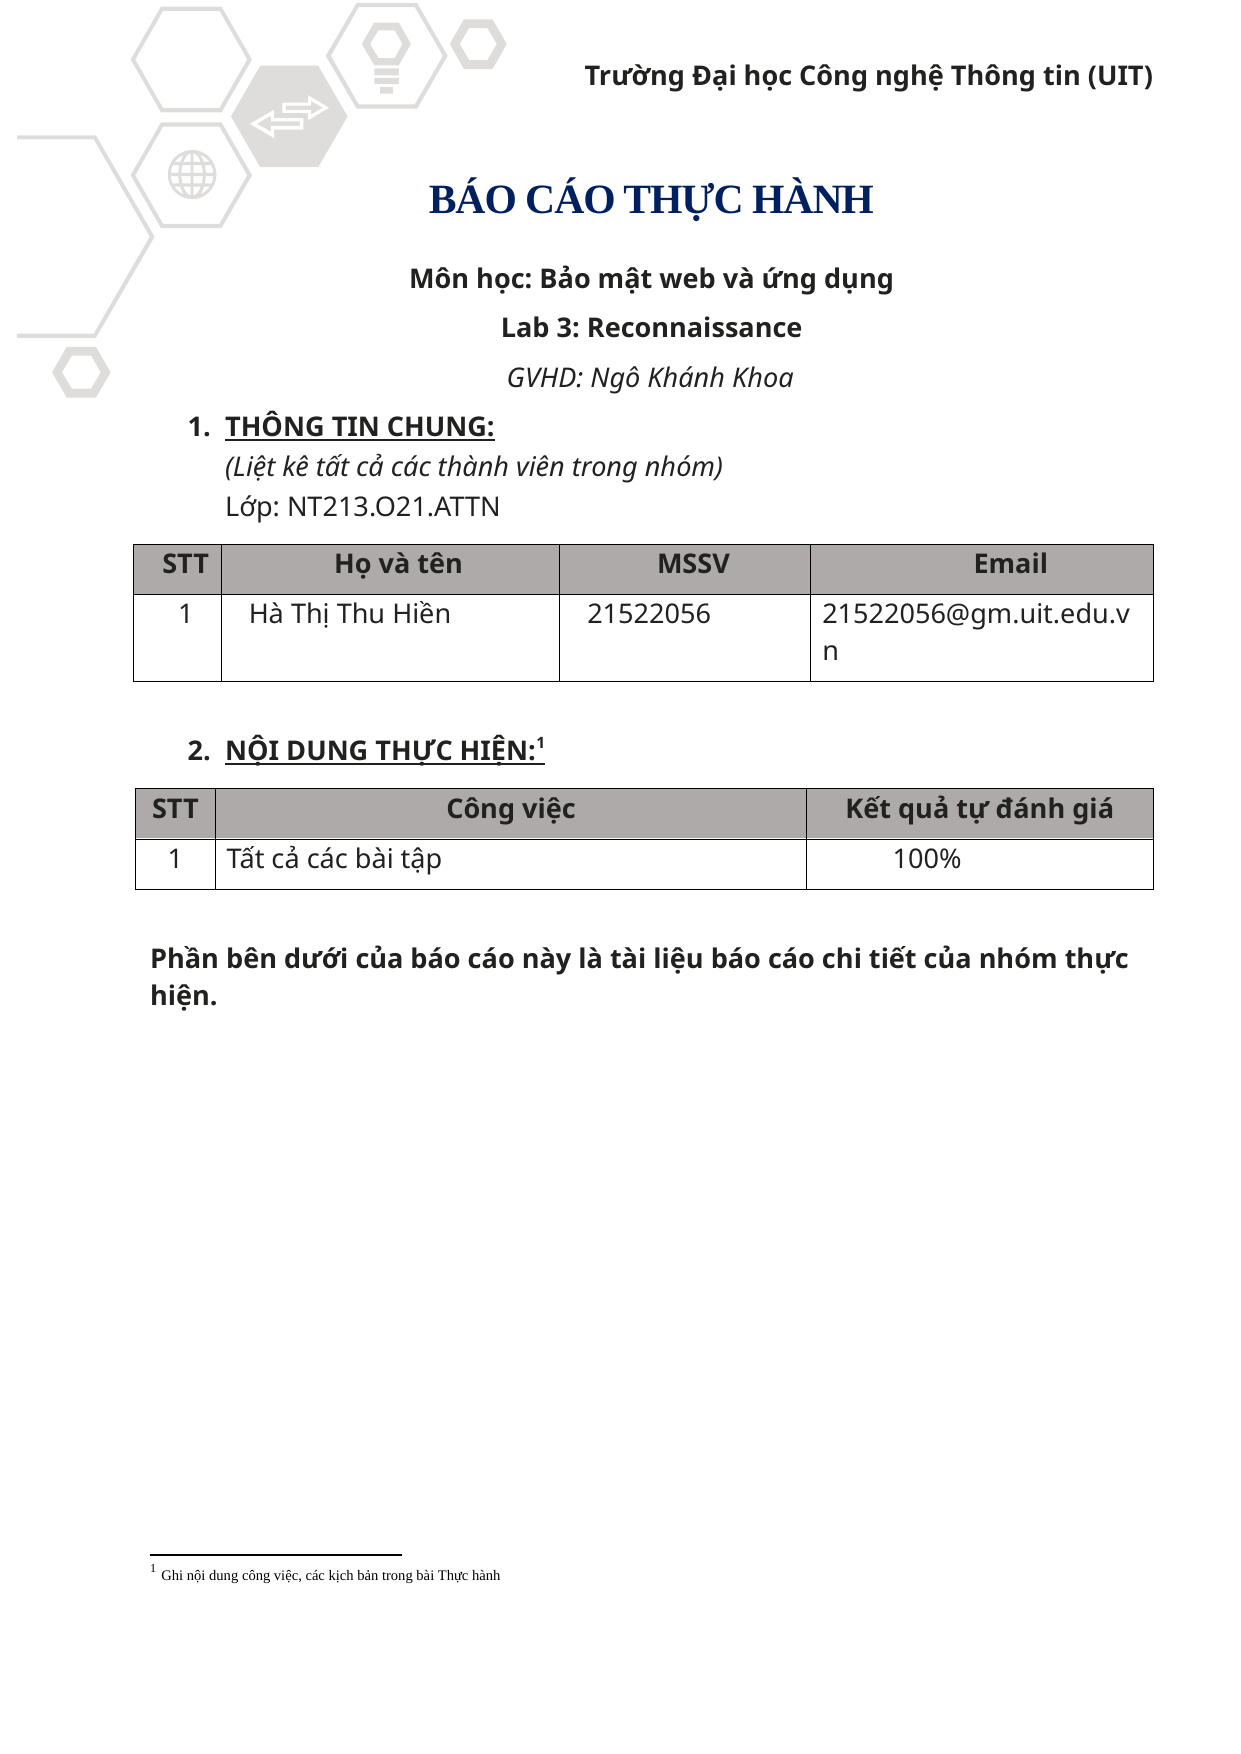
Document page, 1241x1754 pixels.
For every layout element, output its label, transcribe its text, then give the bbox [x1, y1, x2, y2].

text Lab 3: Reconnaissance [150, 309, 1153, 346]
list (Liệt kê tất cả các thành viên trong nhóm) [225, 447, 1153, 484]
table_cell 21522056 [560, 595, 810, 681]
text Môn học: Bảo mật web và ứng dụng [150, 259, 1153, 296]
text GVHD: Ngô Khánh Khoa [150, 358, 1153, 395]
table_cell Hà Thị Thu Hiền [222, 595, 559, 681]
text Phần bên dưới của báo cáo này là tài liệu báo cáo chi tiết của nhóm thực hiện. [150, 939, 1153, 1013]
list NỘI DUNG THỰC HIỆN: [187, 732, 1153, 768]
table_header STT [134, 545, 221, 594]
table_cell 100% [807, 840, 1153, 889]
list Lớp: NT213.O21.ATTN [225, 487, 1153, 524]
table_header Họ và tên [222, 545, 559, 594]
list THÔNG TIN CHUNG: [187, 407, 1153, 444]
table_cell Tất cả các bài tập [216, 840, 806, 889]
table_header Kết quả tự đánh giá [807, 789, 1153, 838]
table_header MSSV [560, 545, 810, 594]
table_cell 21522056@gm.uit.edu.vn [811, 595, 1153, 681]
table_cell 1 [136, 840, 215, 889]
table_header Công việc [216, 789, 806, 838]
table_cell 1 [134, 595, 221, 681]
title BÁO CÁO THỰC HÀNH [150, 175, 1153, 223]
table_header STT [136, 789, 215, 838]
table_header Email [811, 545, 1153, 594]
